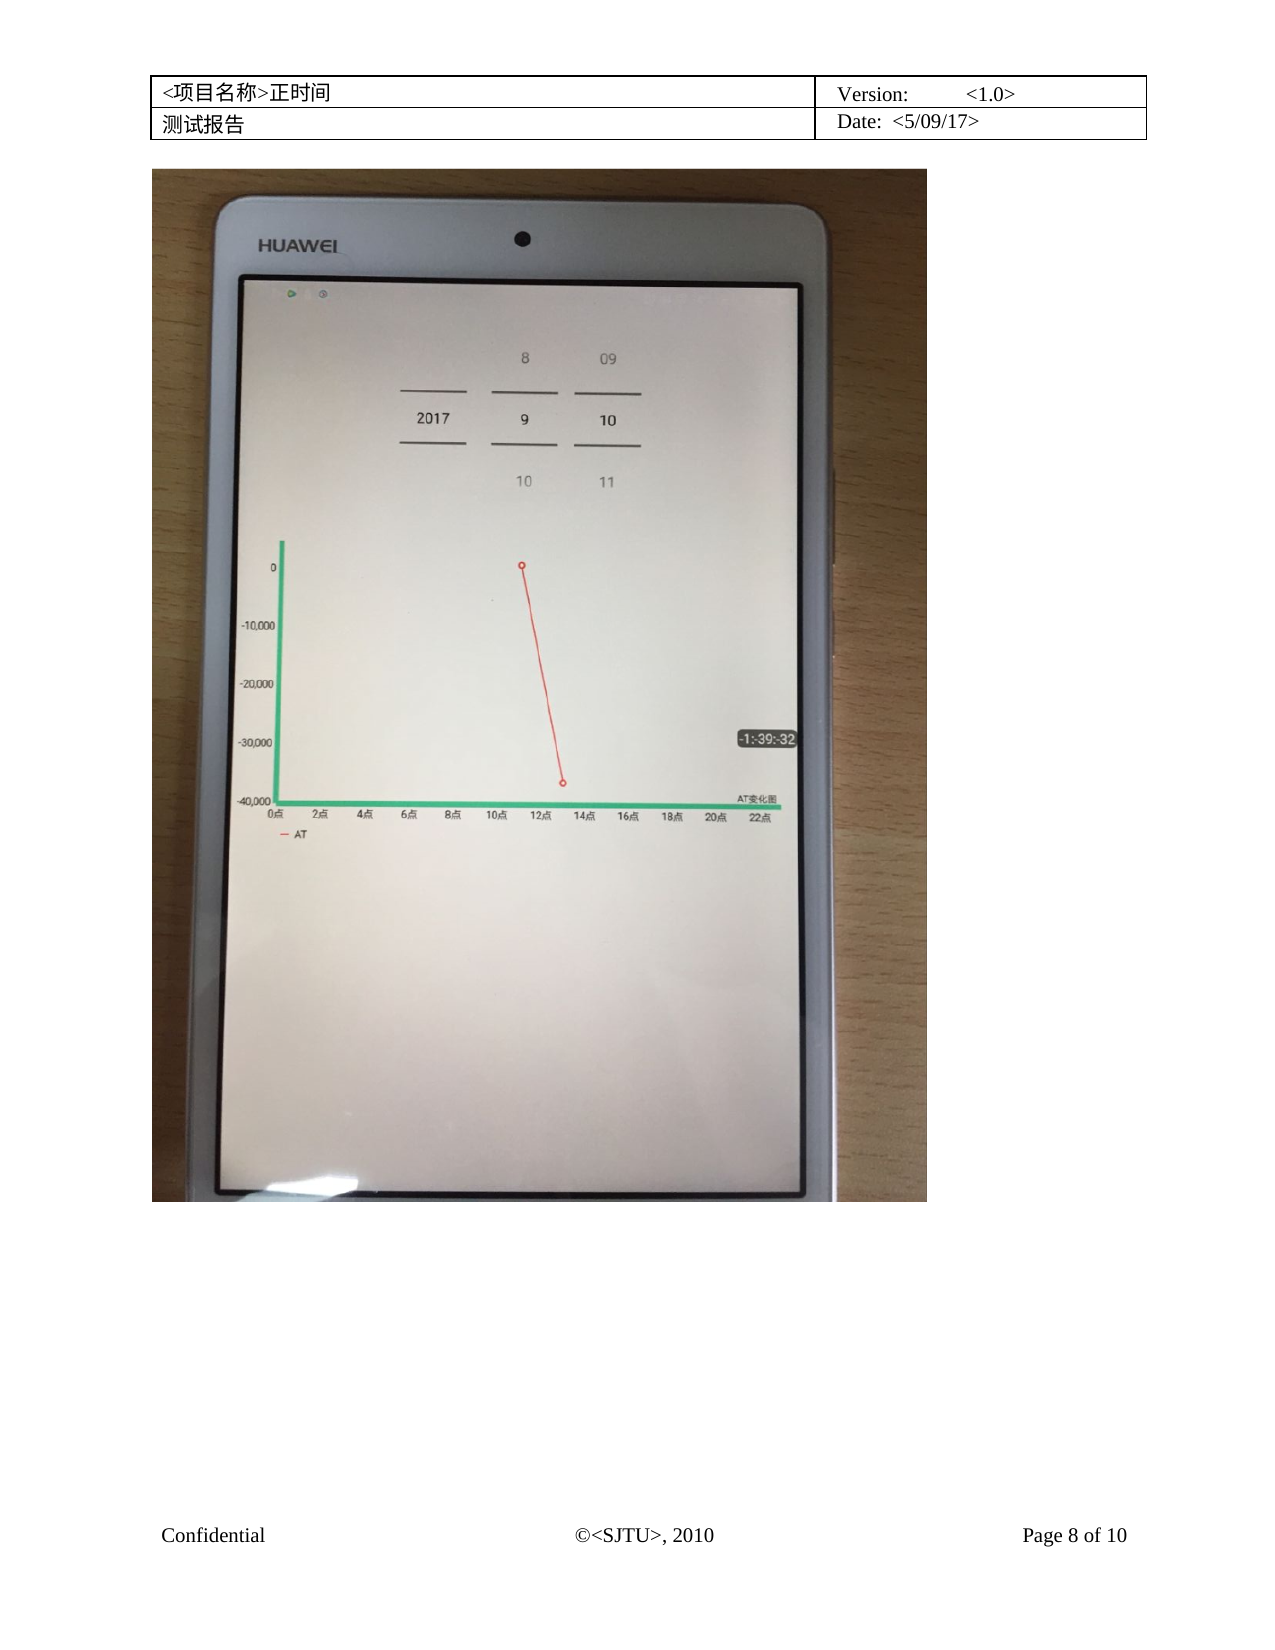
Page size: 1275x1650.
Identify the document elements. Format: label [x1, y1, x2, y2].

picture [152, 170, 927, 1201]
